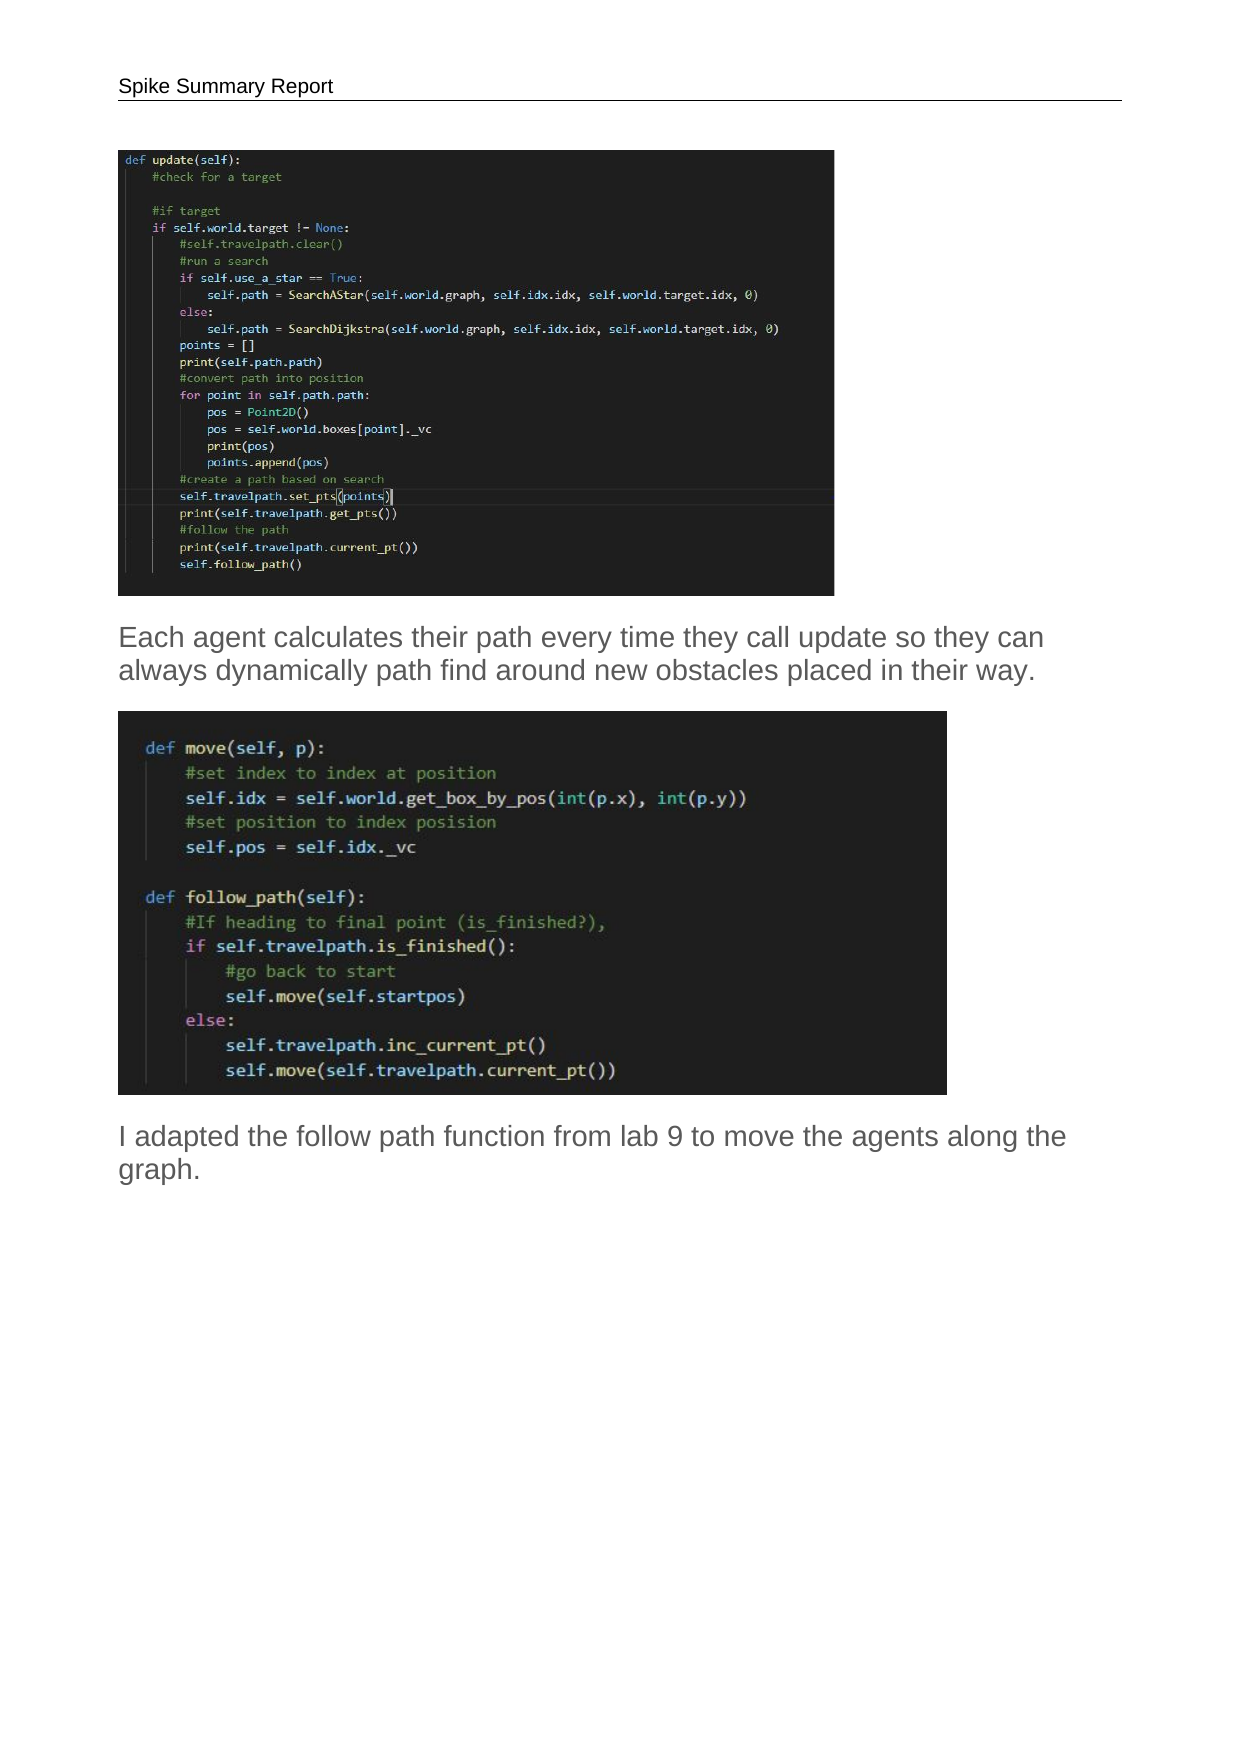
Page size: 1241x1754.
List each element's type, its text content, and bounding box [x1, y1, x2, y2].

picture [118, 711, 947, 1095]
list I adapted the follow path function from lab 9 to move the agents along the graph. [118, 1119, 1122, 1186]
picture [118, 150, 835, 596]
list Each agent calculates their path every time they call update so they can always dynamically path find around new obstacles placed in their way. [118, 620, 1122, 687]
